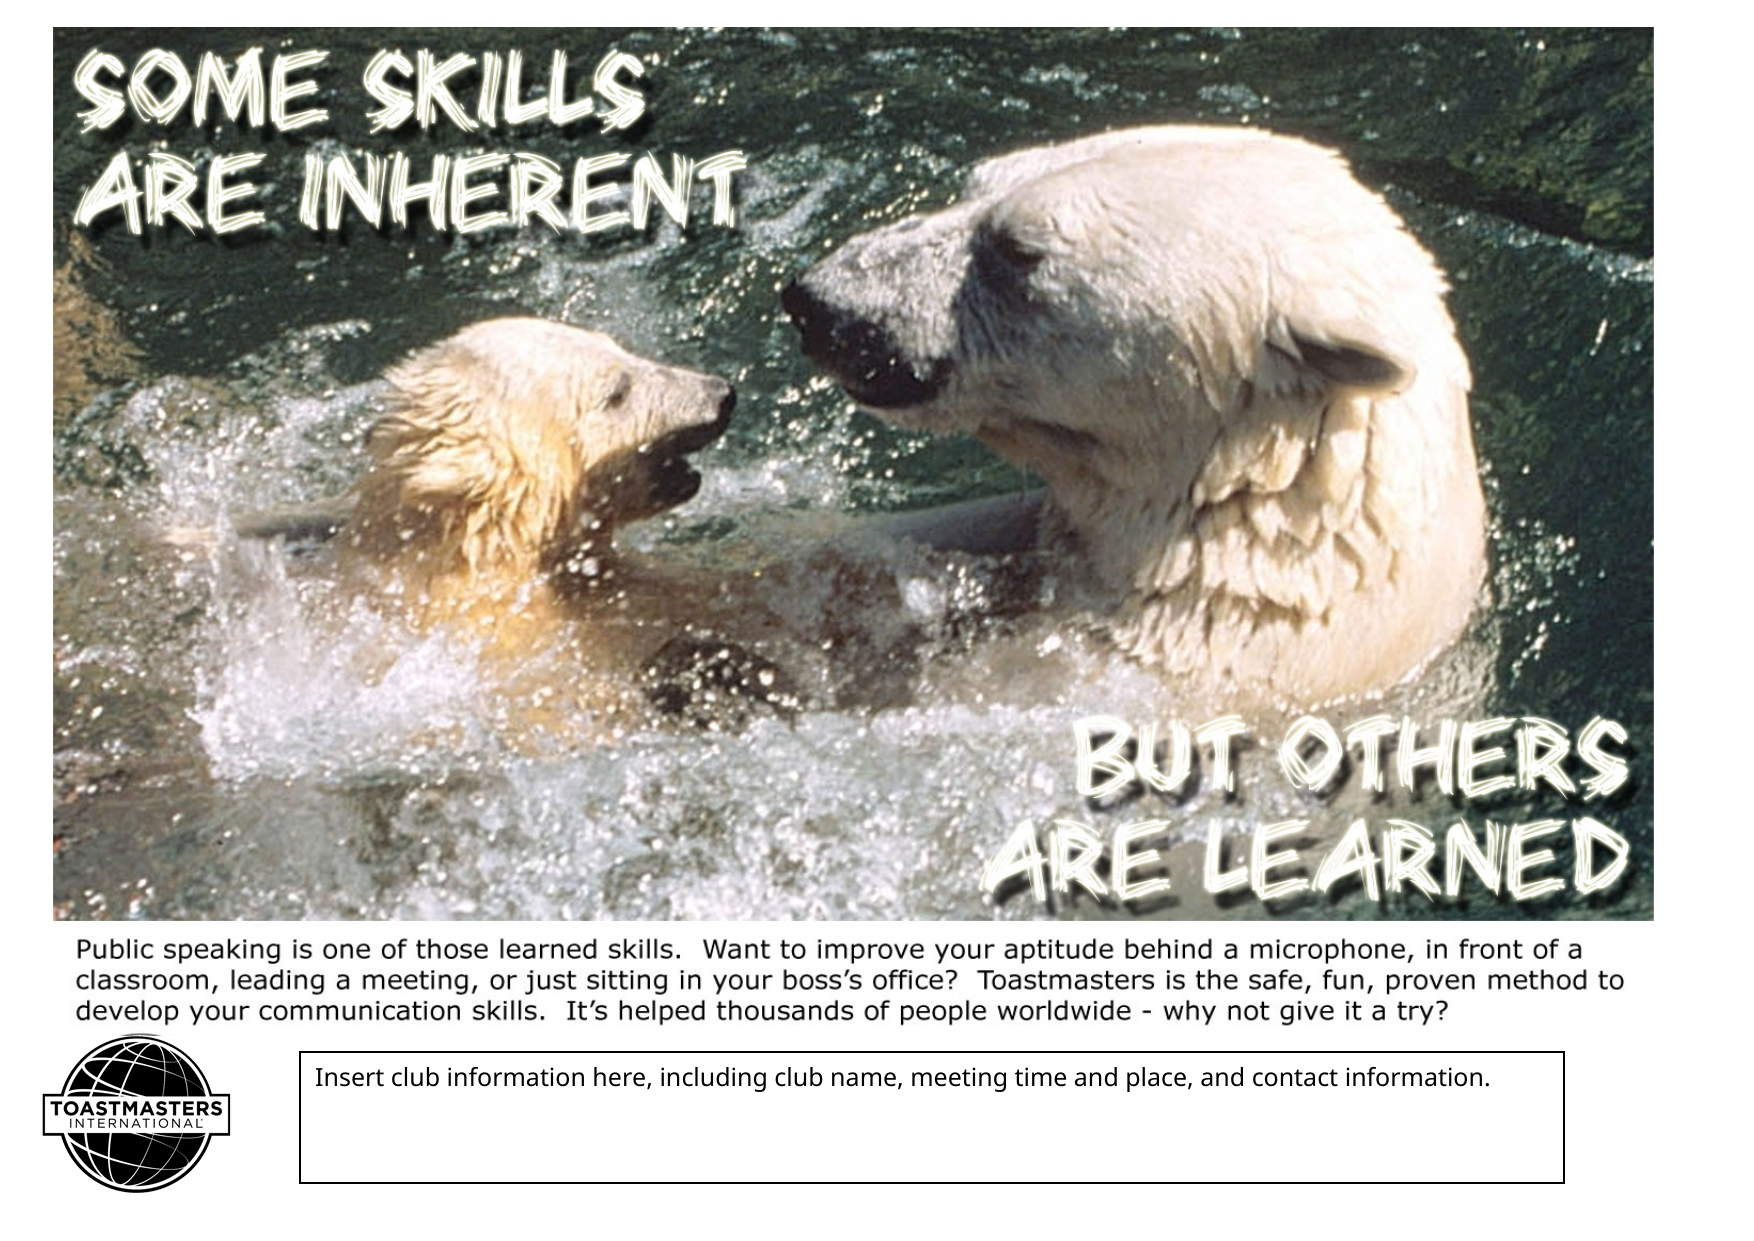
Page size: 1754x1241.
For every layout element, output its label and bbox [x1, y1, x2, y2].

picture [42, 27, 1655, 1193]
